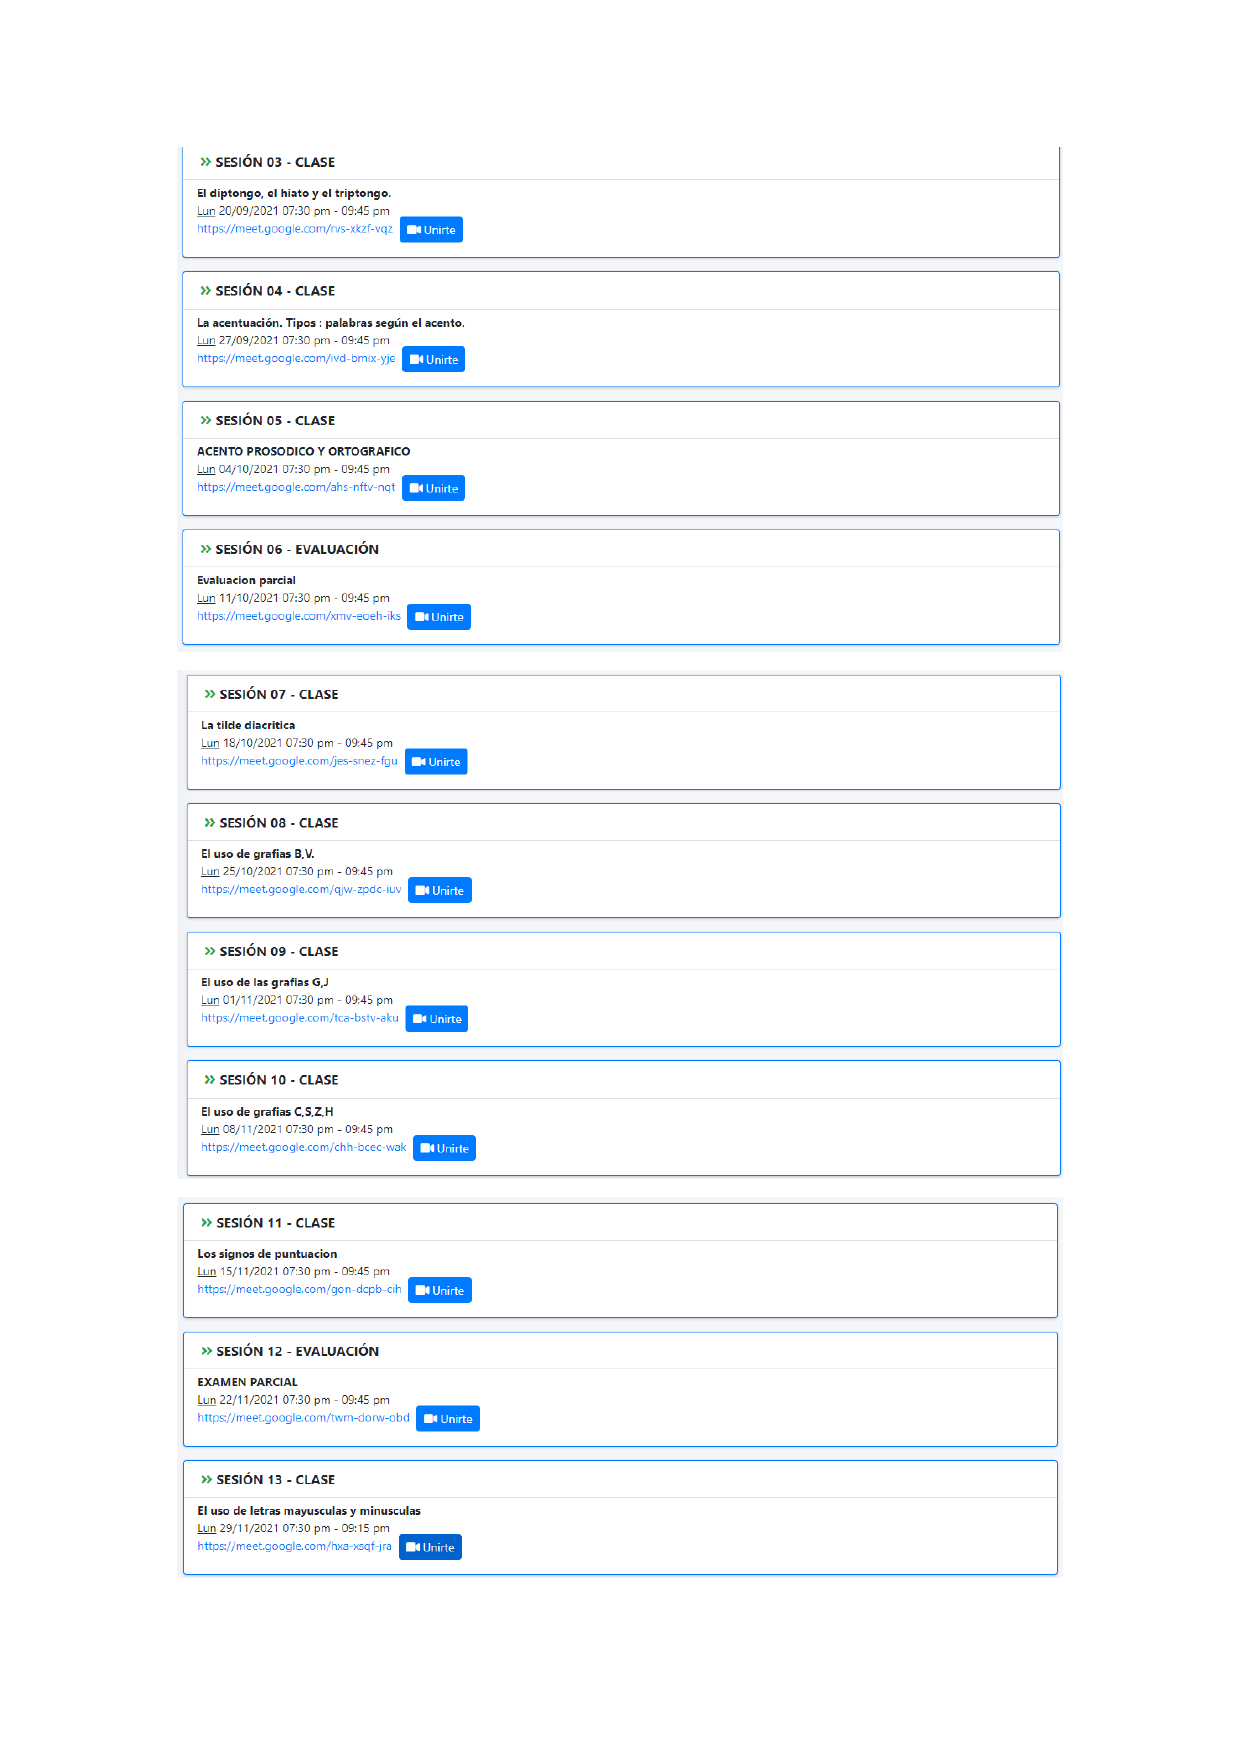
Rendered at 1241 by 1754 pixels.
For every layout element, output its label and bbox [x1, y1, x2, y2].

picture [177, 147, 1063, 652]
picture [177, 1197, 1063, 1578]
picture [177, 670, 1063, 1179]
